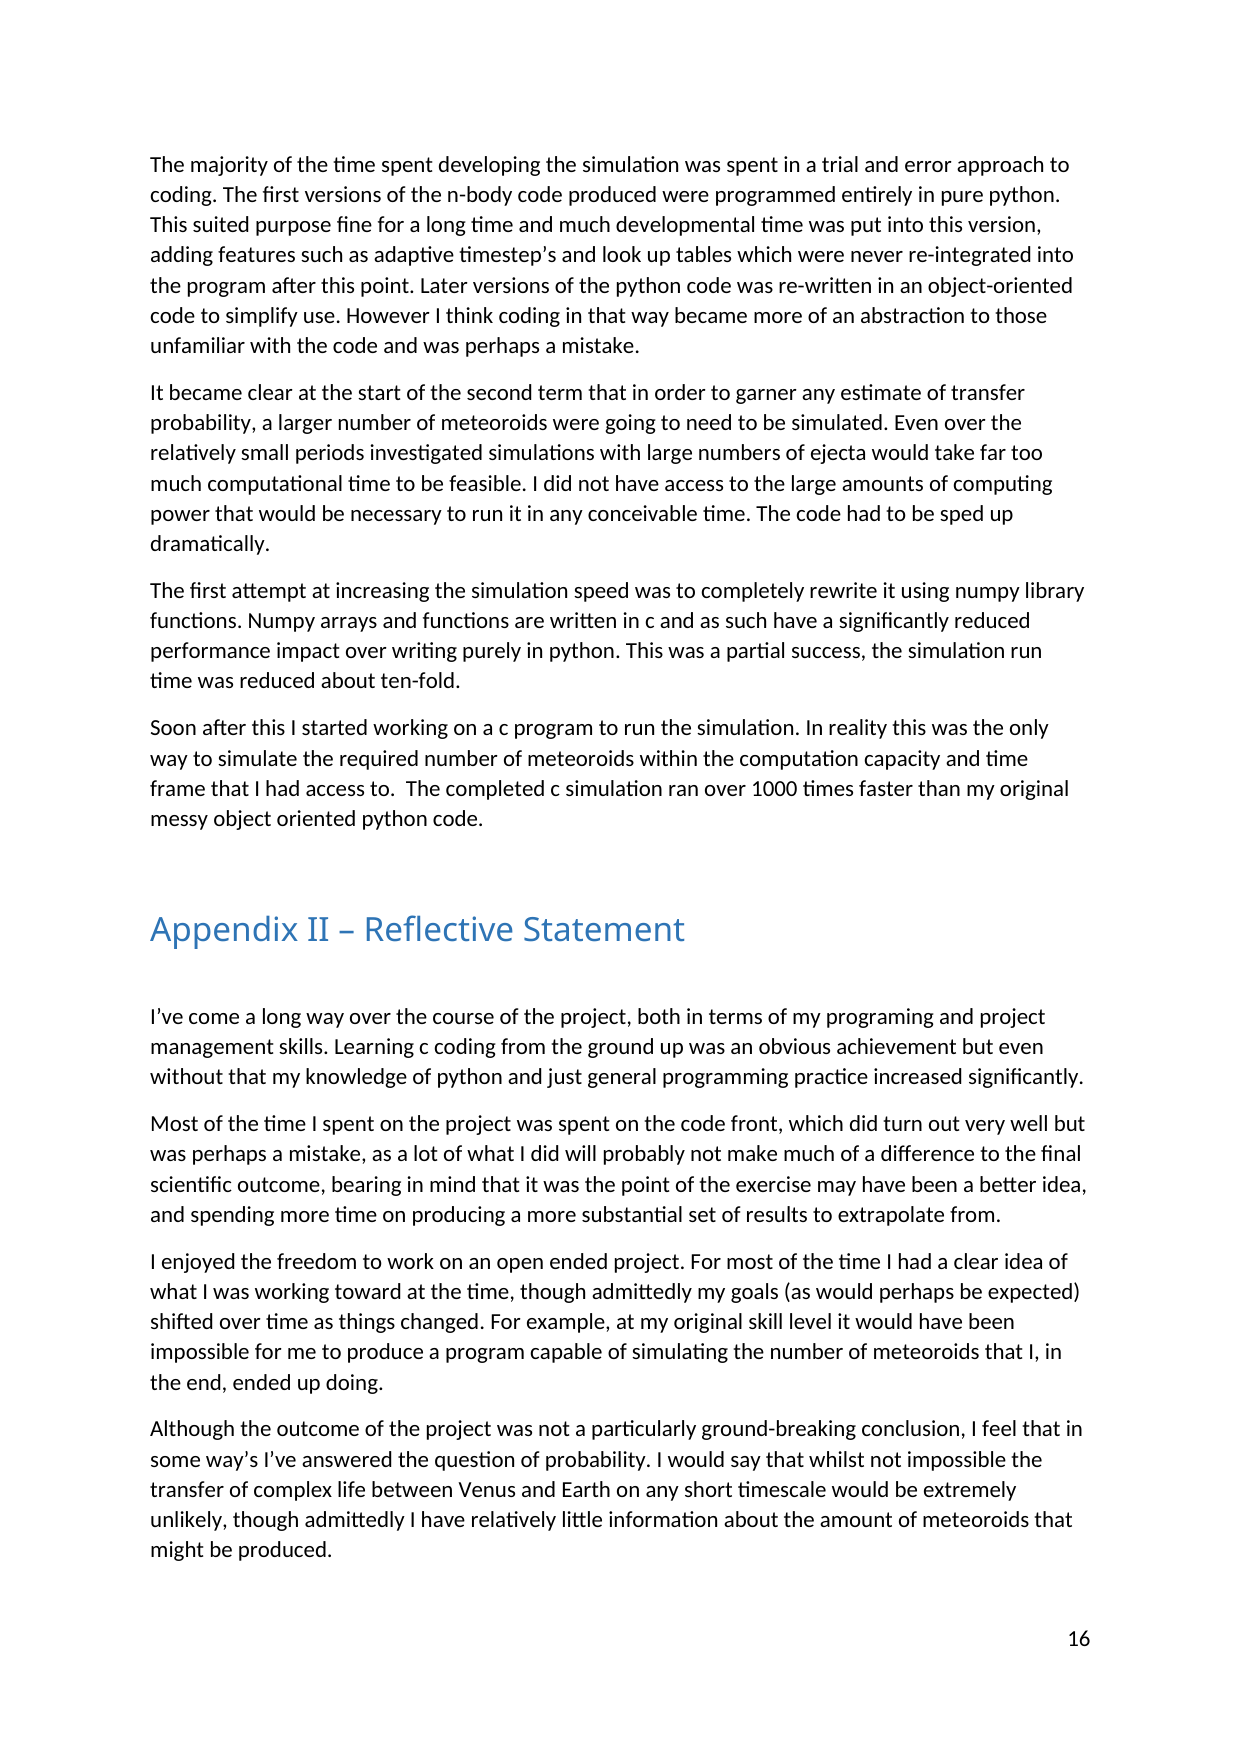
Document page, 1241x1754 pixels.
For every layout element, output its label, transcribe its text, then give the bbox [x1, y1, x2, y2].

text The first attempt at increasing the simulation speed was to completely rewrite it using numpy library functions. Numpy arrays and functions are written in c and as such have a significantly reduced performance impact over writing purely in python. This was a partial success, the simulation run time was reduced about ten-fold. [150, 576, 1090, 695]
text I enjoyed the freedom to work on an open ended project. For most of the time I had a clear idea of what I was working toward at the time, though admittedly my goals (as would perhaps be expected) shifted over time as things changed. For example, at my original skill level it would have been impossible for me to produce a program capable of simulating the number of meteoroids that I, in the end, ended up doing. [150, 1247, 1090, 1396]
subtitle Appendix II – Reflective Statement [150, 906, 1090, 952]
text The majority of the time spent developing the simulation was spent in a trial and error approach to coding. The first versions of the n-body code produced were programmed entirely in pure python. This suited purpose fine for a long time and much developmental time was put into this version, adding features such as adaptive timestep’s and look up tables which were never re-integrated into the program after this point. Later versions of the python code was re-written in an object-oriented code to simplify use. However I think coding in that way became more of an abstraction to those unfamiliar with the code and was perhaps a mistake. [150, 150, 1090, 359]
text Although the outcome of the project was not a particularly ground-breaking conclusion, I feel that in some way’s I’ve answered the question of probability. I would say that whilst not impossible the transfer of complex life between Venus and Earth on any short timescale would be extremely unlikely, though admittedly I have relatively little information about the amount of meteoroids that might be produced. [150, 1414, 1090, 1563]
text I’ve come a long way over the course of the project, both in terms of my programing and project management skills. Learning c coding from the ground up was an obvious achievement but even without that my knowledge of python and just general programming practice increased significantly. [150, 1002, 1090, 1091]
text Soon after this I started working on a c program to run the simulation. In reality this was the only way to simulate the required number of meteoroids within the computation capacity and time frame that I had access to. The completed c simulation ran over 1000 times faster than my original messy object oriented python code. [150, 713, 1090, 832]
text Most of the time I spent on the project was spent on the code front, which did turn out very well but was perhaps a mistake, as a lot of what I did will probably not make much of a difference to the final scientific outcome, bearing in mind that it was the point of the exercise may have been a better idea, and spending more time on producing a more substantial set of results to extrapolate from. [150, 1109, 1090, 1228]
text It became clear at the start of the second term that in order to garner any estimate of transfer probability, a larger number of meteoroids were going to need to be simulated. Even over the relatively small periods investigated simulations with large numbers of ejecta would take far too much computational time to be feasible. I did not have access to the large amounts of computing power that would be necessary to run it in any conceivable time. The code had to be sped up dramatically. [150, 378, 1090, 557]
